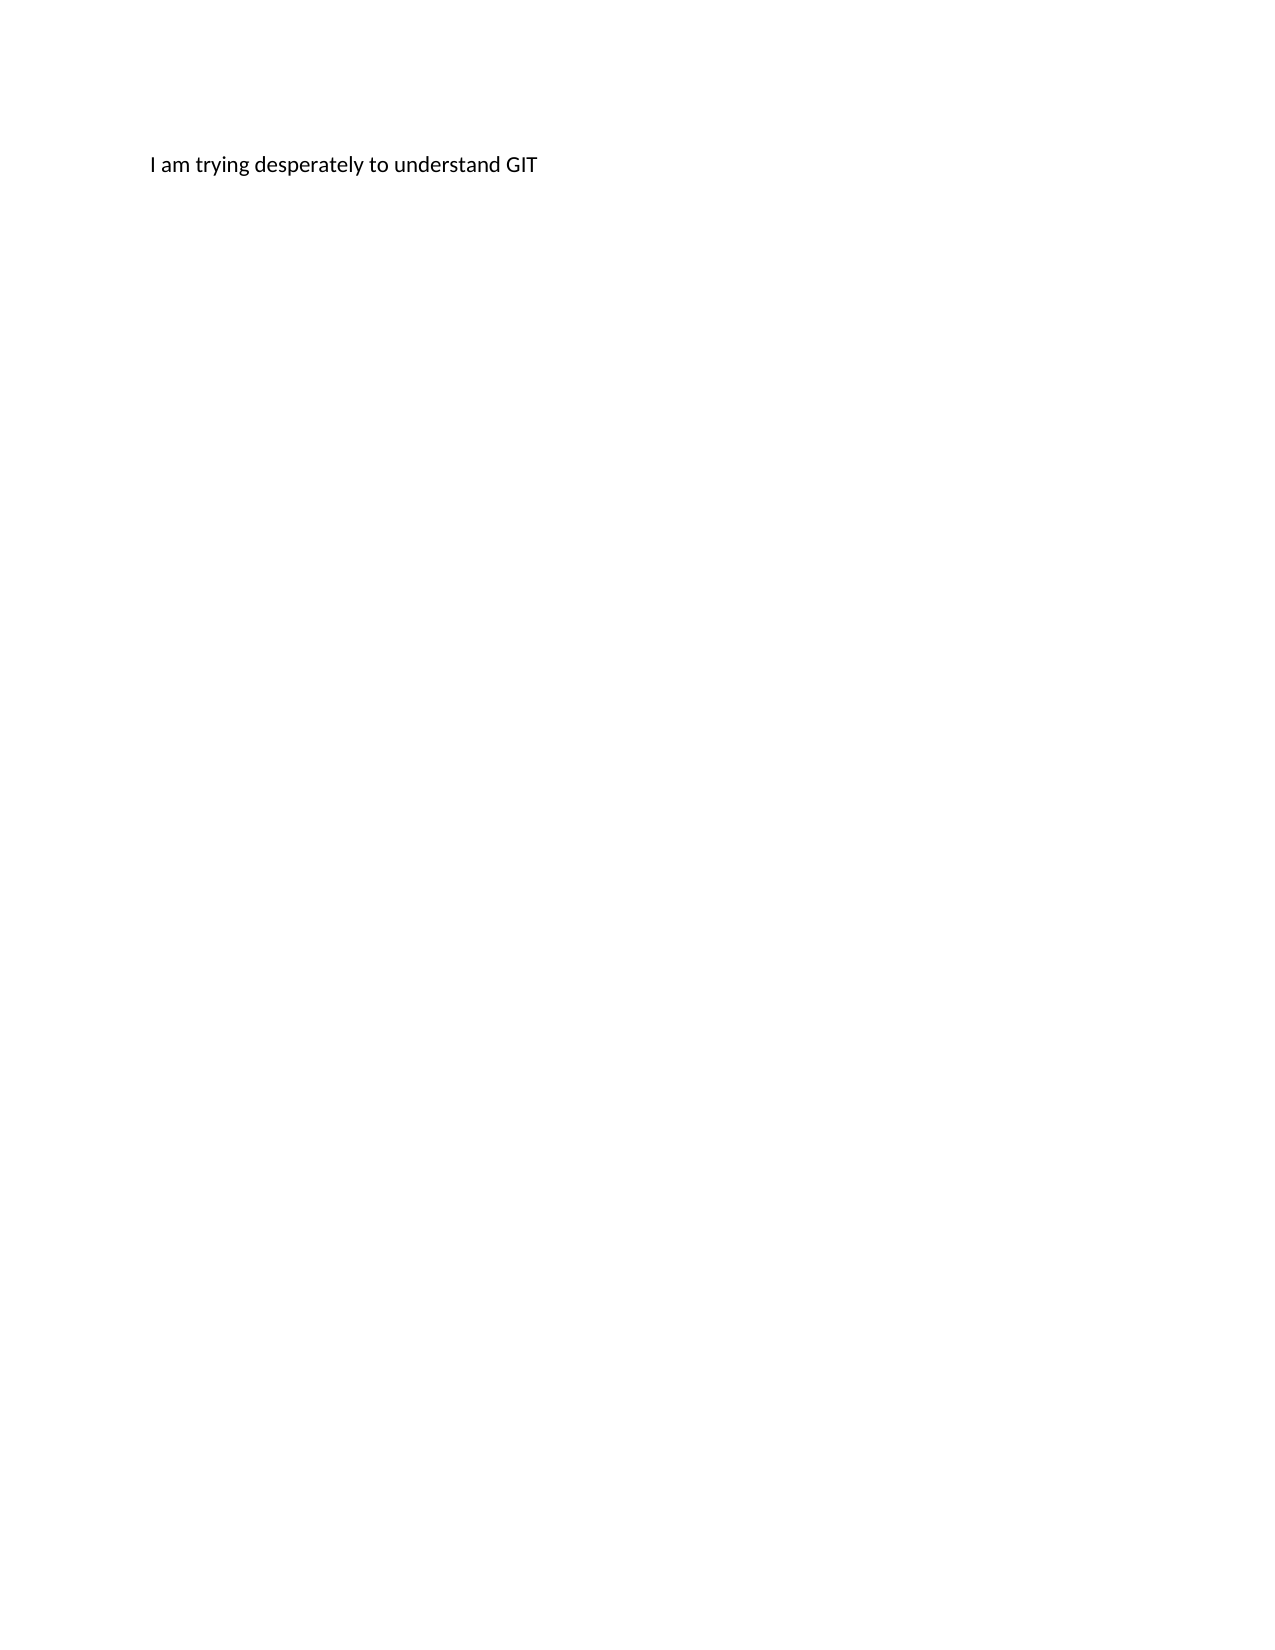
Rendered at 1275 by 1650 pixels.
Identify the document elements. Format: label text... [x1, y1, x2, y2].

text I am trying desperately to understand GIT [150, 150, 1125, 178]
